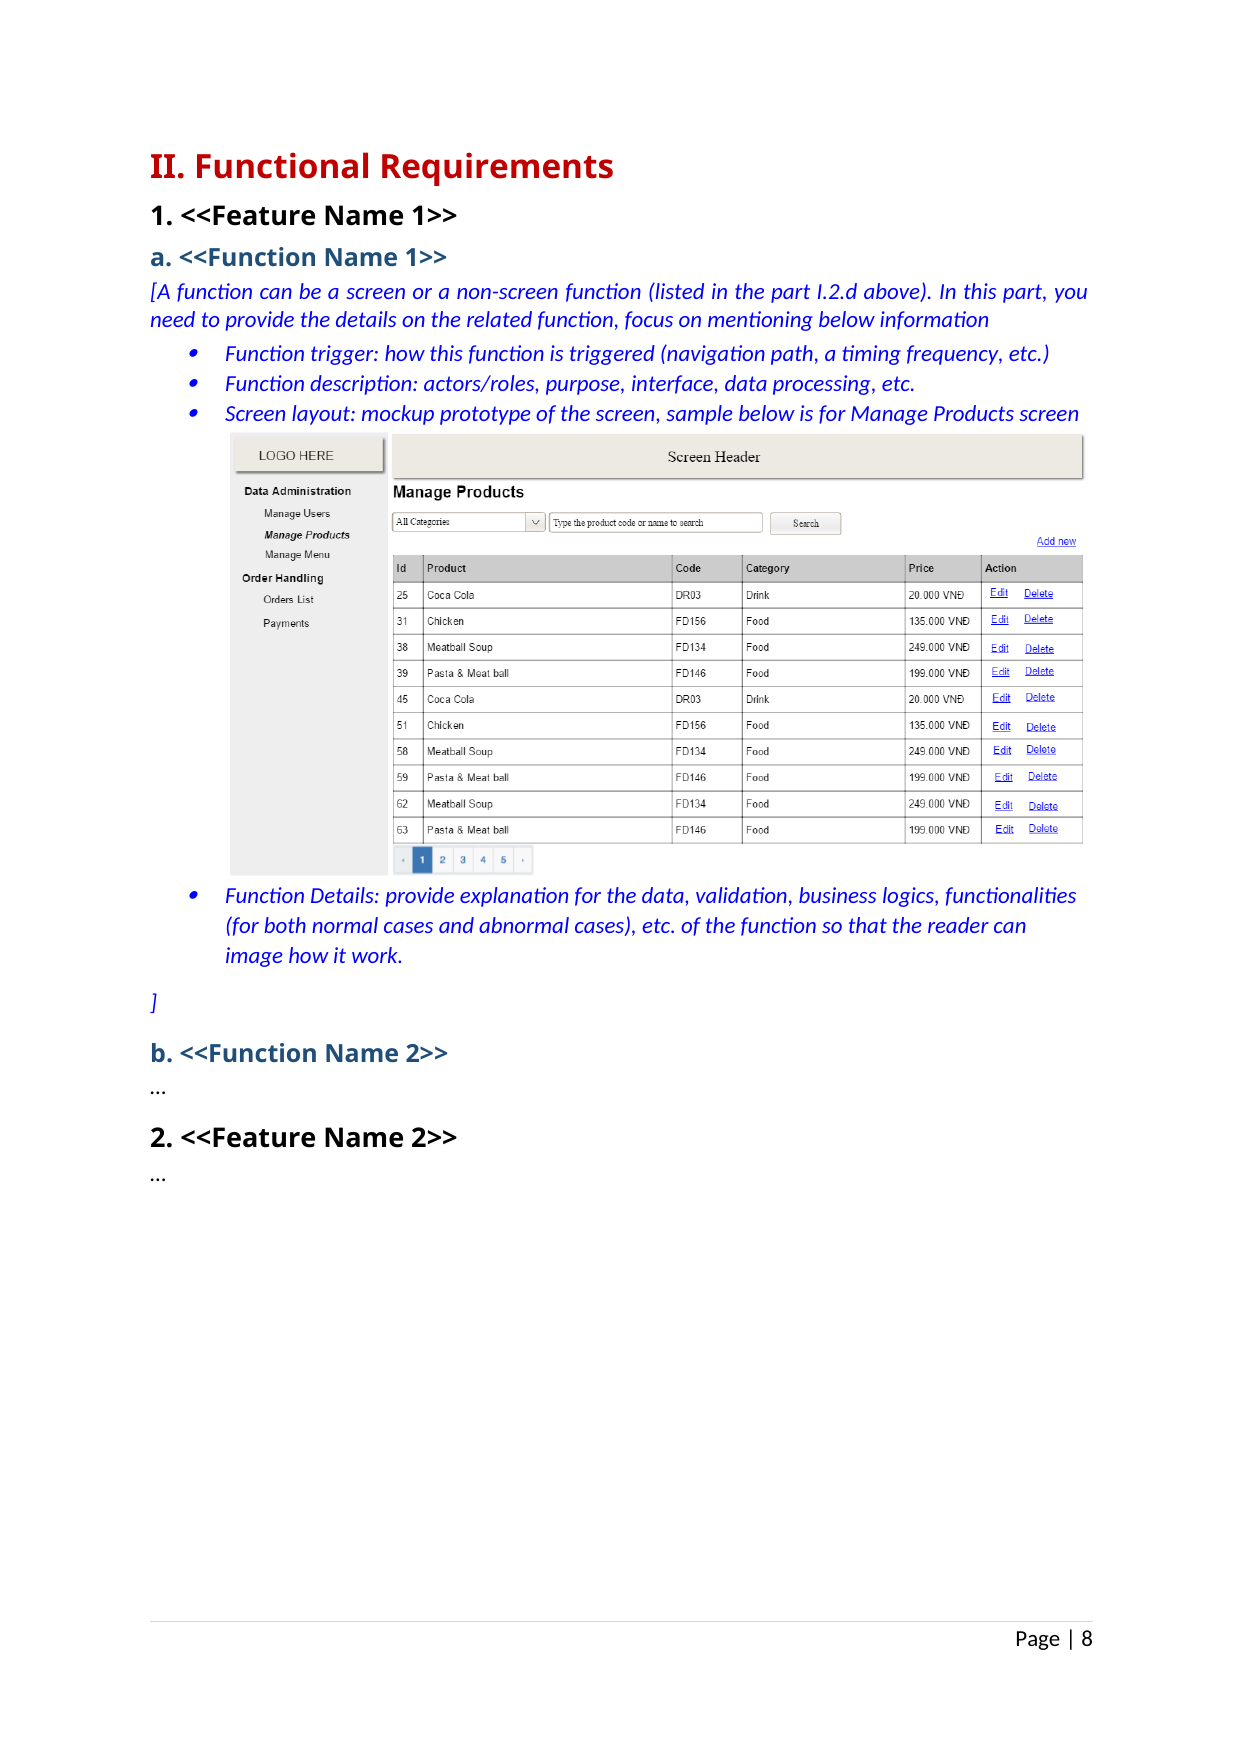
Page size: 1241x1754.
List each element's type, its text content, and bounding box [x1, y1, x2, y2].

subtitle a. <<Function Name 1>> [150, 240, 1093, 274]
picture [225, 429, 1090, 879]
text [A function can be a screen or a non-screen function (listed in the part I.2.d above). In this part, you need to provide the details on the related function, focus on mentioning below information [150, 277, 1093, 333]
text … [150, 1159, 1093, 1187]
list Function description: actors/roles, purpose, interface, data processing, etc. [187, 369, 1093, 397]
list Screen layout: mockup prototype of the screen, sample below is for Manage Products screen [187, 399, 1093, 427]
list Function trigger: how this function is triggered (navigation path, a timing frequency, etc.) [187, 339, 1093, 367]
subtitle 2. <<Feature Name 2>> [150, 1119, 1093, 1156]
text … [150, 1072, 1093, 1100]
text ] [150, 988, 1093, 1016]
subtitle 1. <<Feature Name 1>> [150, 196, 1093, 233]
subtitle II. Functional Requirements [150, 143, 1093, 188]
subtitle b. <<Function Name 2>> [150, 1035, 1093, 1069]
list Function Details: provide explanation for the data, validation, business logics, functionalities (for both normal cases and abnormal cases), etc. of the function so that the reader can image how it work. [187, 881, 1093, 969]
